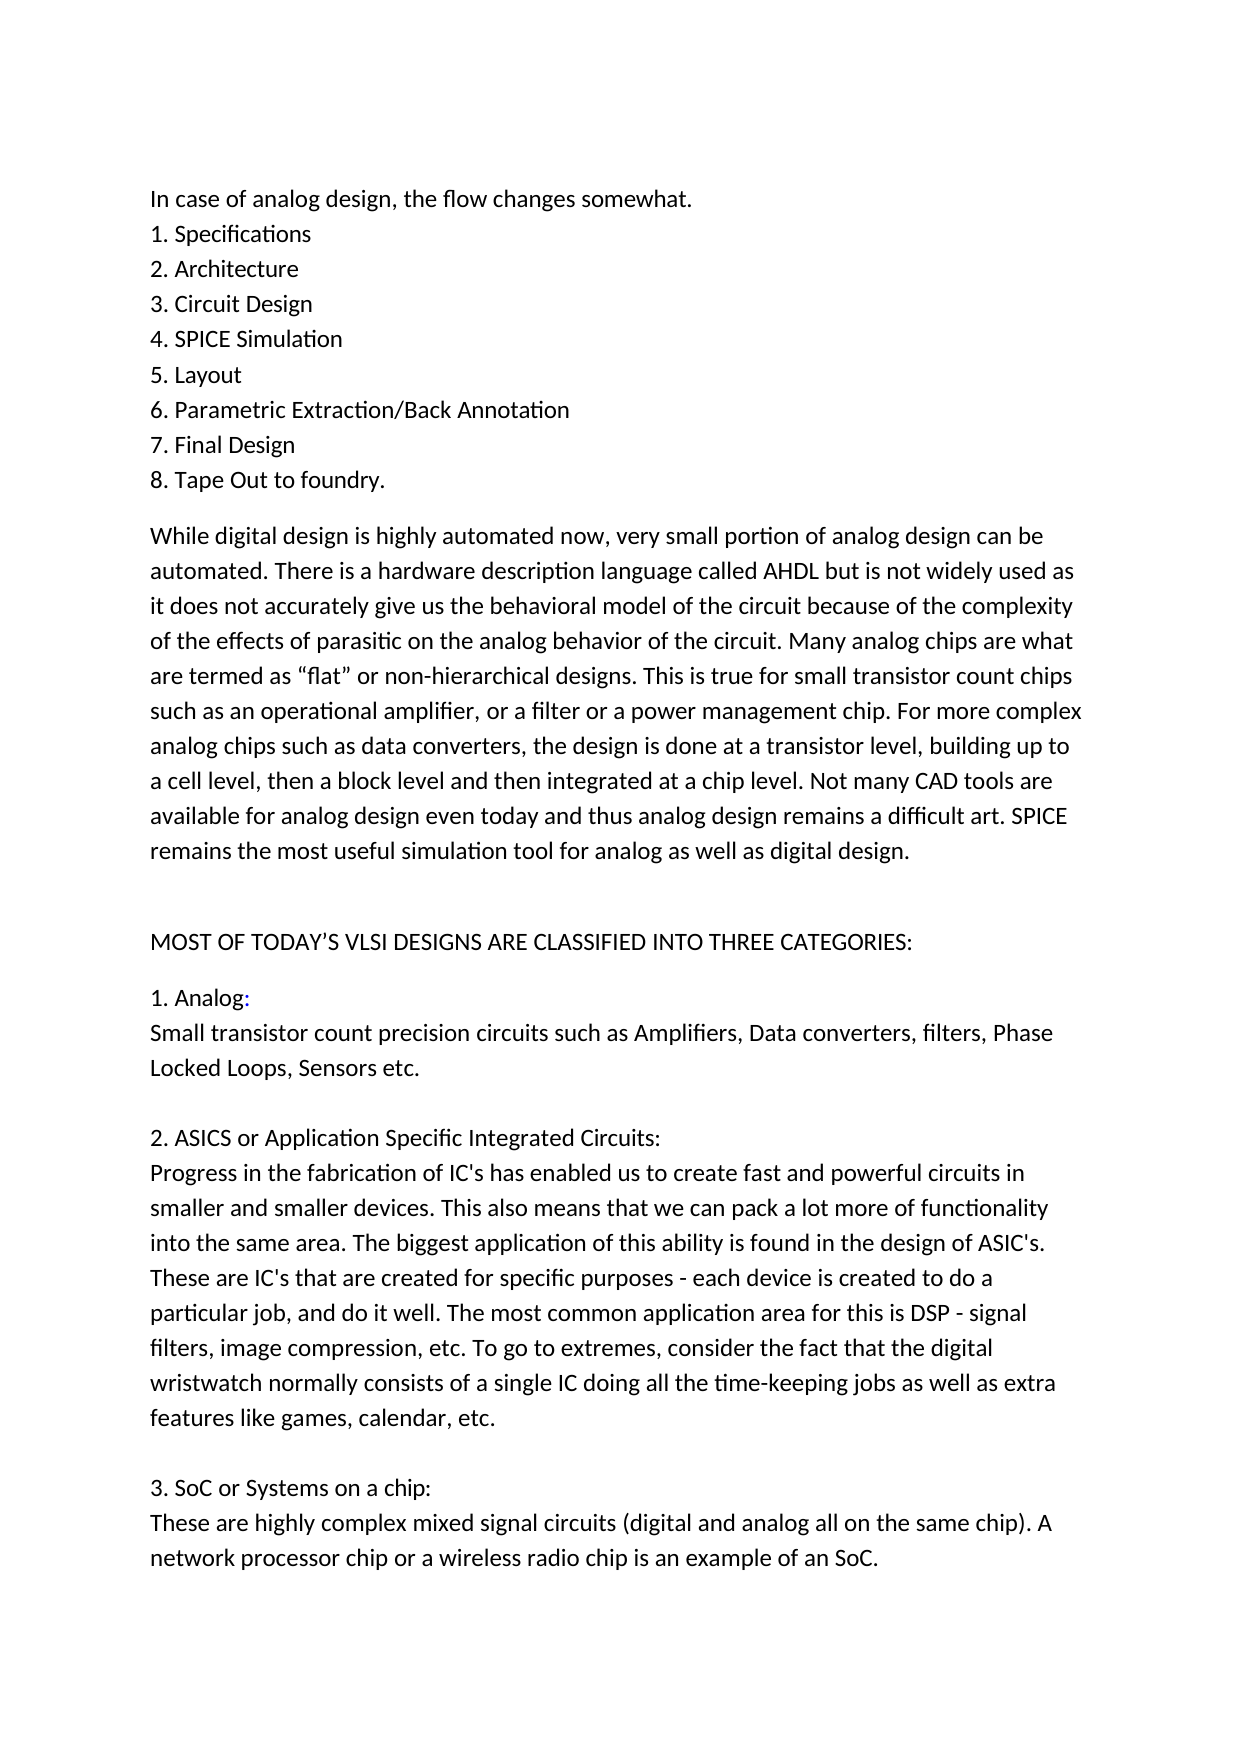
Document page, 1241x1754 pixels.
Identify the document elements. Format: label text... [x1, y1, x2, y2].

list Architecture [150, 253, 1128, 284]
list Specifications [150, 218, 1128, 249]
list Parametric Extraction/Back Annotation [150, 394, 1128, 424]
text In case of analog design, the flow changes somewhat. [150, 183, 1128, 214]
list Tape Out to foundry. [150, 464, 1128, 494]
list SPICE Simulation [150, 324, 1128, 354]
text Small transistor count precision circuits such as Amplifiers, Data converters, filters, Phase Locked Loops, Sensors etc. [150, 1017, 1090, 1083]
text MOST OF TODAY’S VLSI DESIGNS ARE CLASSIFIED INTO THREE CATEGORIES: [150, 926, 1128, 957]
text While digital design is highly automated now, very small portion of analog design can be automated. There is a hardware description language called AHDL but is not widely used as it does not accurately give us the behavioral model of the circuit because of the complexity of the effects of parasitic on the analog behavior of the circuit. Many analog chips are what are termed as “flat” or non-hierarchical designs. This is true for small transistor count chips such as an operational amplifier, or a filter or a power management chip. For more complex analog chips such as data converters, the design is done at a transistor level, building up to a cell level, then a block level and then integrated at a chip level. Not many CAD tools are available for analog design even today and thus analog design remains a difficult art. SPICE remains the most useful simulation tool for analog as well as digital design. [150, 520, 1087, 866]
list ASICS or Application Specific Integrated Circuits: [150, 1122, 1128, 1153]
list SoC or Systems on a chip: [150, 1472, 1128, 1503]
list Layout [150, 359, 1128, 389]
list Circuit Design [150, 288, 1128, 319]
text Progress in the fabrication of IC's has enabled us to create fast and powerful circuits in smaller and smaller devices. This also means that we can pack a lot more of functionality into the same area. The biggest application of this ability is found in the design of ASIC's. These are IC's that are created for specific purposes - each device is created to do a particular job, and do it well. The most common application area for this is DSP - signal filters, image compression, etc. To go to extremes, consider the fact that the digital wristwatch normally consists of a single IC doing all the time-keeping jobs as well as extra features like games, calendar, etc. [150, 1157, 1087, 1433]
text These are highly complex mixed signal circuits (digital and analog all on the same chip). A network processor chip or a wireless radio chip is an example of an SoC. [150, 1508, 1128, 1573]
list Final Design [150, 429, 1128, 459]
list Analog: [150, 982, 1128, 1012]
